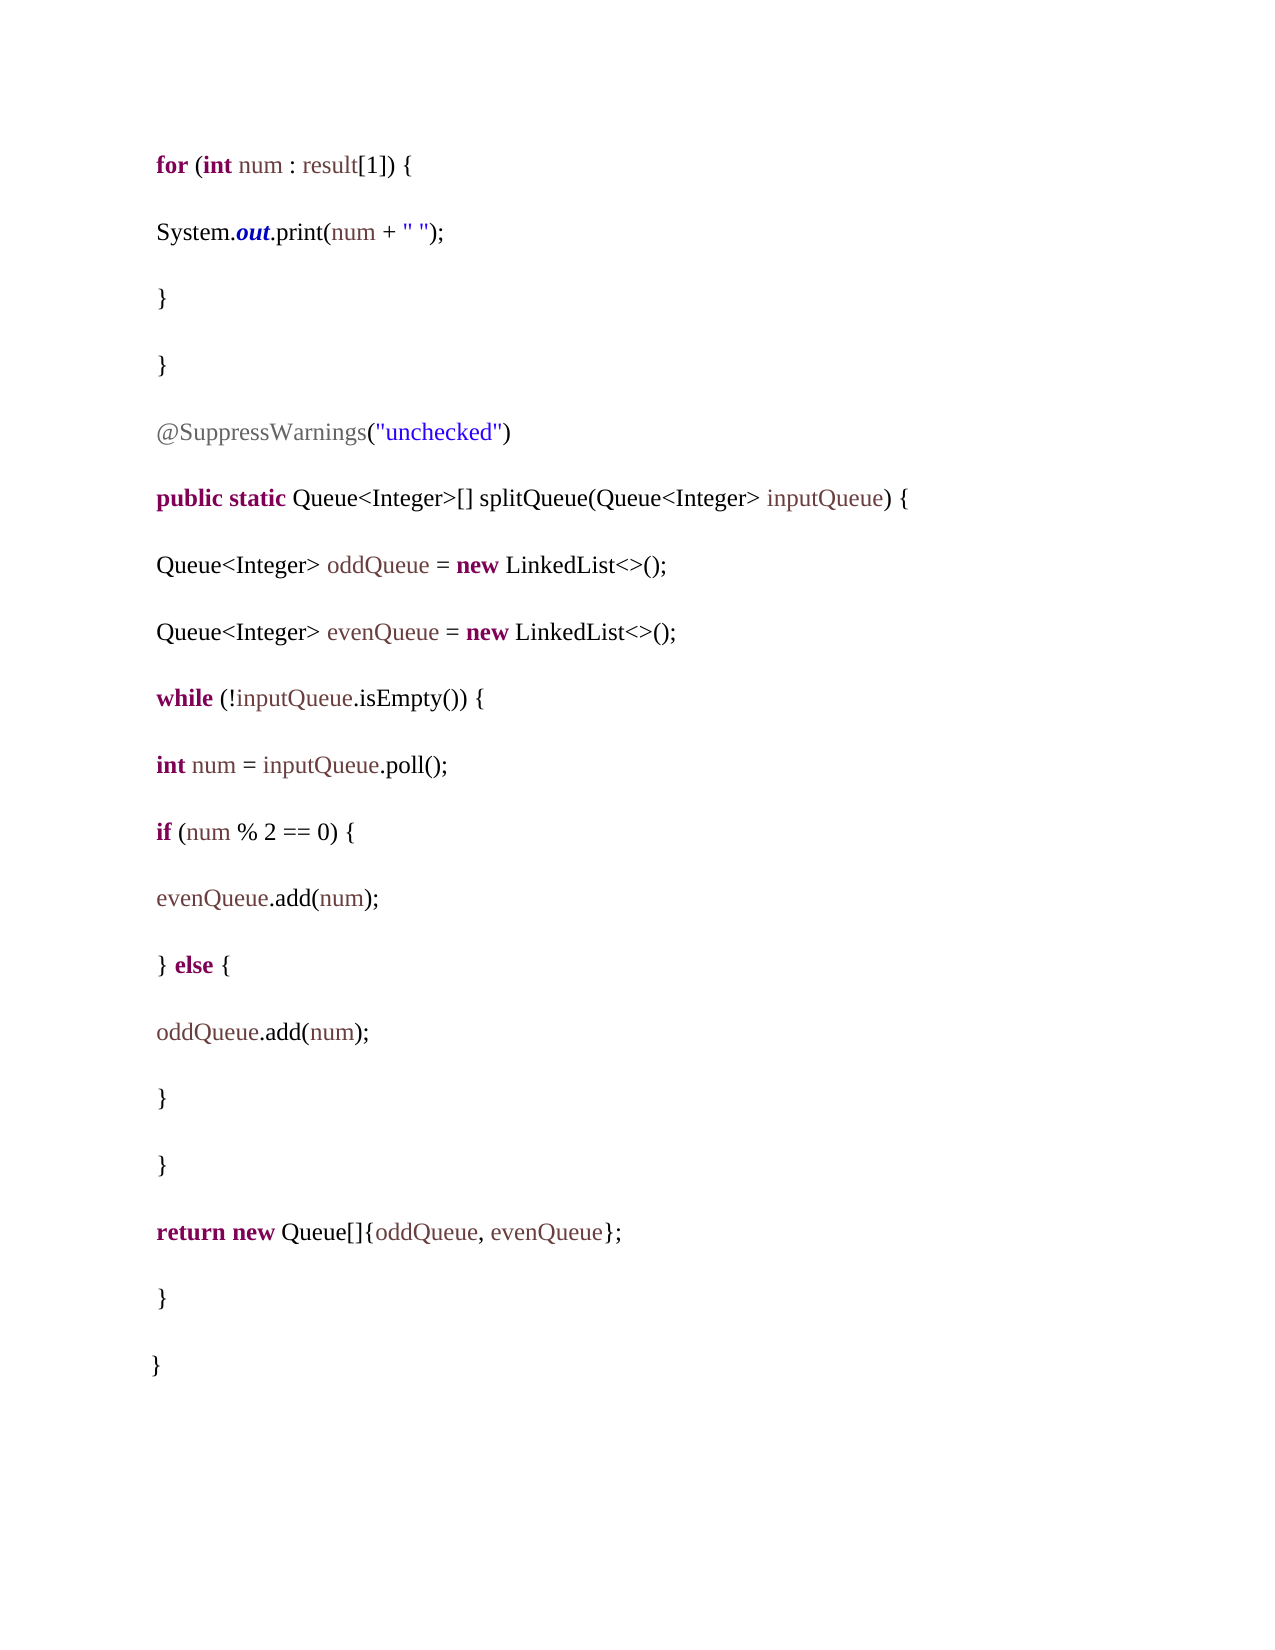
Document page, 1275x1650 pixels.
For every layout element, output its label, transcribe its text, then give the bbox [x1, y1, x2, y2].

text evenQueue.add(num); [150, 883, 1125, 912]
text Queue<Integer> oddQueue = new LinkedList<>(); [150, 550, 1125, 579]
text } [150, 283, 1125, 312]
text @SuppressWarnings("unchecked") [150, 417, 1125, 445]
text if (num % 2 == 0) { [150, 817, 1125, 845]
text } [150, 1083, 1125, 1112]
text } [150, 1283, 1125, 1312]
text } else { [150, 950, 1125, 979]
text while (!inputQueue.isEmpty()) { [150, 683, 1125, 712]
text int num = inputQueue.poll(); [150, 750, 1125, 779]
text oddQueue.add(num); [150, 1017, 1125, 1045]
text } [150, 1350, 1125, 1379]
text } [150, 1150, 1125, 1179]
text return new Queue[]{oddQueue, evenQueue}; [150, 1217, 1125, 1245]
text for (int num : result[1]) { [150, 150, 1125, 179]
text Queue<Integer> evenQueue = new LinkedList<>(); [150, 617, 1125, 645]
text System.out.print(num + " "); [150, 217, 1125, 245]
text } [150, 350, 1125, 379]
text public static Queue<Integer>[] splitQueue(Queue<Integer> inputQueue) { [150, 483, 1125, 512]
